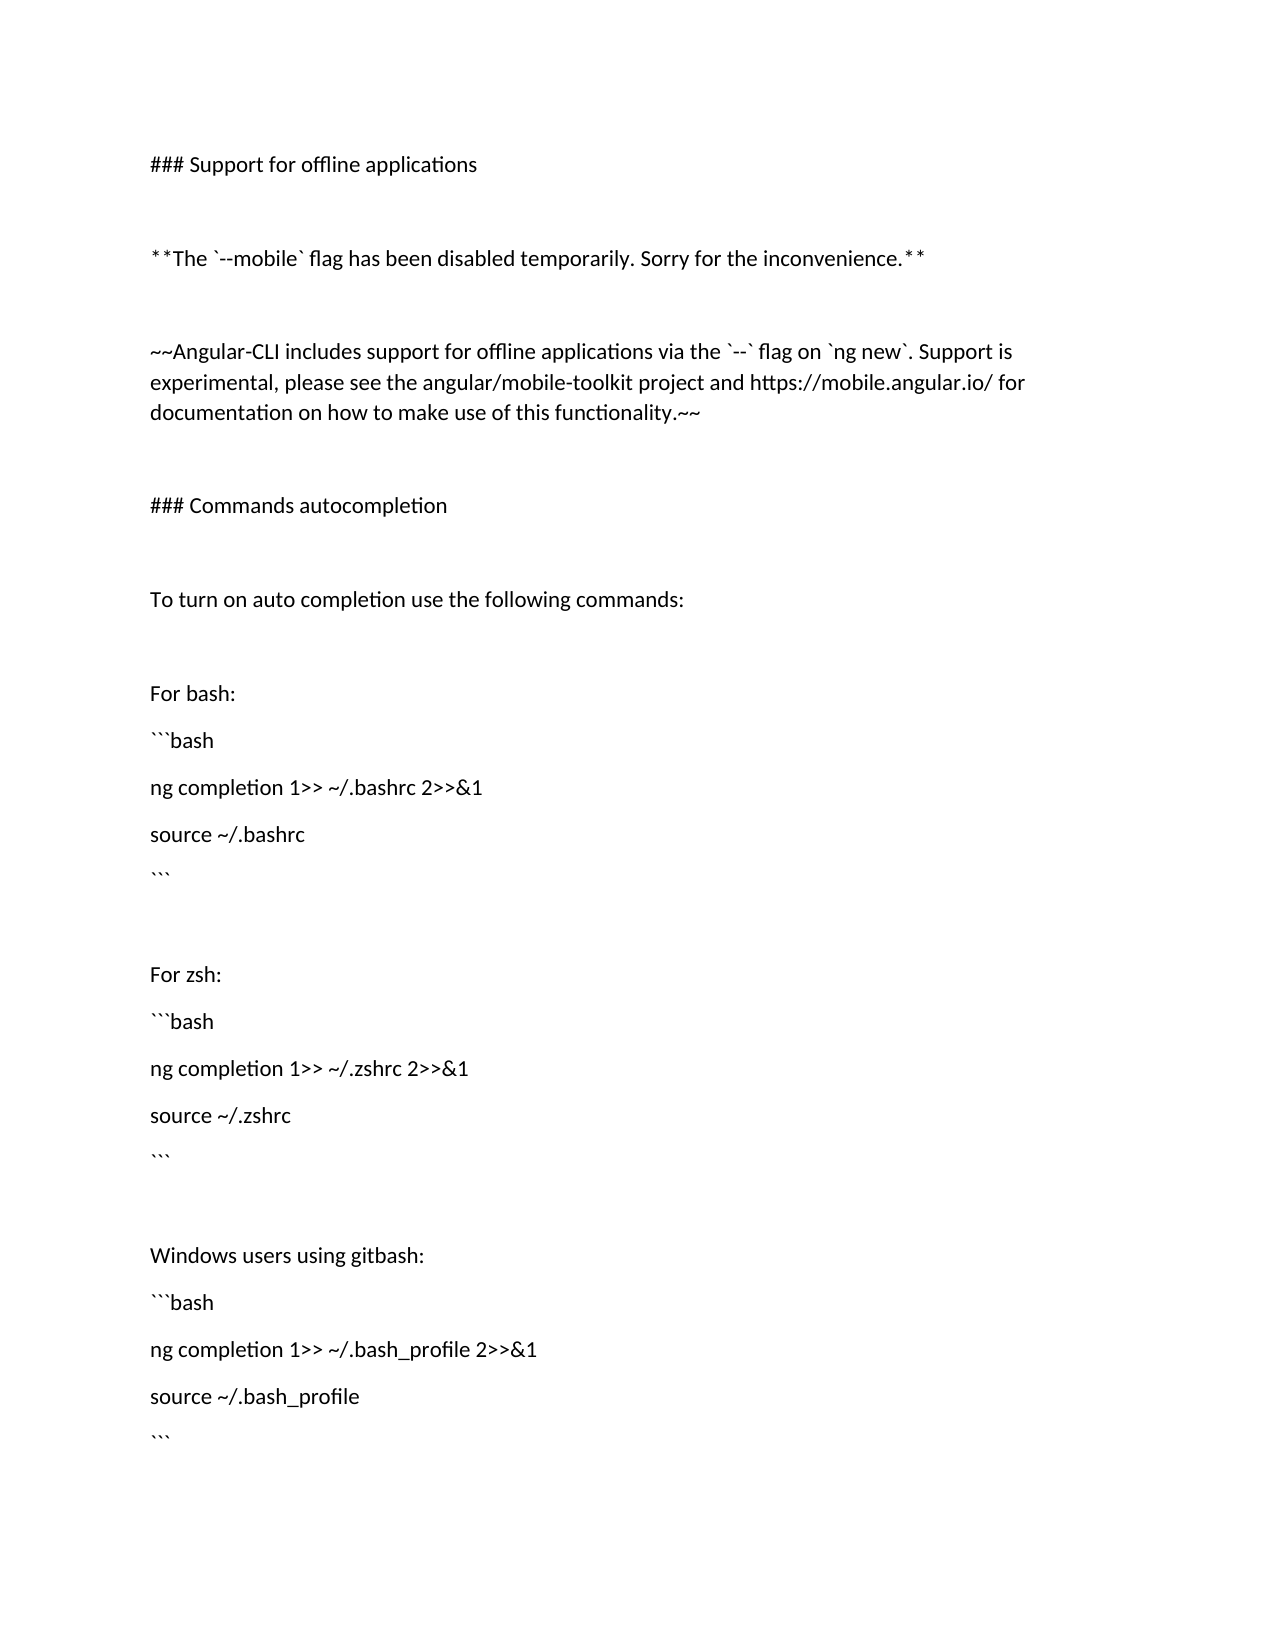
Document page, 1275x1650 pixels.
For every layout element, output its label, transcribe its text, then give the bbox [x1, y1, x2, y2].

text ```bash [150, 1288, 1125, 1317]
text source ~/.bashrc [150, 820, 1125, 848]
text ``` [150, 867, 1125, 895]
text ```bash [150, 726, 1125, 754]
text ng completion 1>> ~/.bash_profile 2>>&1 [150, 1335, 1125, 1363]
text ### Support for offline applications [150, 150, 1125, 178]
text ~~Angular-CLI includes support for offline applications via the `--` flag on `ng new`. Support is experimental, please see the angular/mobile-toolkit project and https://mobile.angular.io/ for documentation on how to make use of this functionality.~~ [150, 337, 1125, 426]
text Windows users using gitbash: [150, 1242, 1125, 1270]
text ### Commands autocompletion [150, 492, 1125, 520]
text ``` [150, 1148, 1125, 1176]
text source ~/.bash_profile [150, 1382, 1125, 1410]
text ng completion 1>> ~/.zshrc 2>>&1 [150, 1054, 1125, 1082]
text ```bash [150, 1007, 1125, 1035]
text For bash: [150, 679, 1125, 707]
text To turn on auto completion use the following commands: [150, 585, 1125, 613]
text source ~/.zshrc [150, 1101, 1125, 1129]
text **The `--mobile` flag has been disabled temporarily. Sorry for the inconvenience.** [150, 244, 1125, 272]
text ``` [150, 1429, 1125, 1457]
text ng completion 1>> ~/.bashrc 2>>&1 [150, 773, 1125, 801]
text For zsh: [150, 960, 1125, 988]
